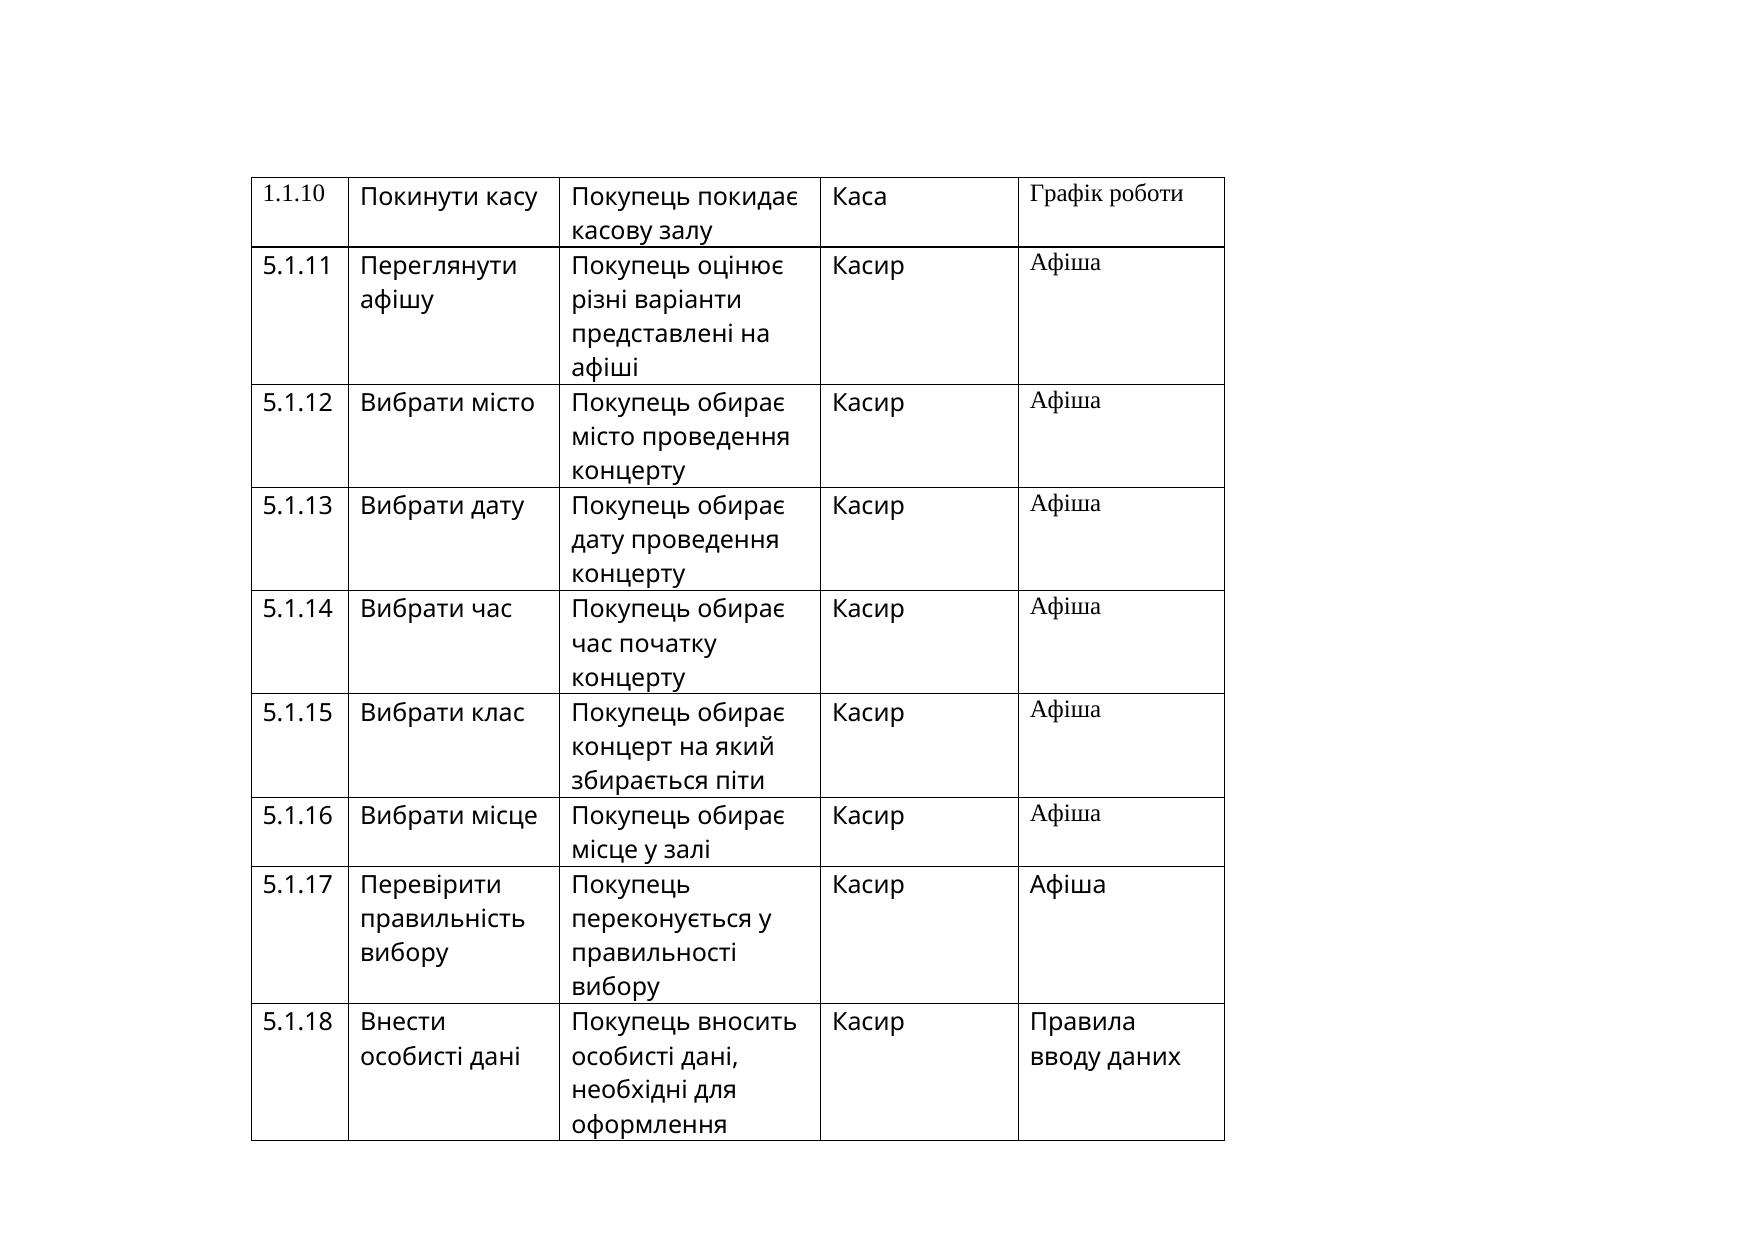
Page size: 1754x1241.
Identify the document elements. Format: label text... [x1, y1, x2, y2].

table_cell Переглянути афішу [349, 248, 559, 384]
table_cell Вибрати місце [349, 798, 559, 866]
table_cell Покупець оцінює різні варіанти представлені на афіші [560, 248, 820, 384]
table_cell Покупець обирає місце у залі [560, 798, 820, 866]
table_cell Афіша [1019, 694, 1224, 797]
table_cell 5.1.15 [252, 694, 348, 797]
table_cell Афіша [1019, 488, 1224, 590]
table_cell Покупець обирає час початку концерту [560, 591, 820, 693]
table_cell Каса [821, 178, 1018, 246]
table_cell Касир [821, 867, 1018, 1003]
table_cell Правила вводу даних [1019, 1004, 1224, 1140]
table_cell Графік роботи [1019, 178, 1224, 246]
table_cell Перевірити правильність вибору [349, 867, 559, 1003]
table_cell 5.1.17 [252, 867, 348, 1003]
table_cell Касир [821, 488, 1018, 590]
table_cell Афіша [1019, 798, 1224, 866]
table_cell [349, 1004, 559, 1140]
table_cell 5.1.14 [252, 591, 348, 693]
table_cell Афіша [1019, 867, 1224, 1003]
table_cell Вибрати клас [349, 694, 559, 797]
table_cell Покупець обирає концерт на який збирається піти [560, 694, 820, 797]
table_cell Покупець обирає місто проведення концерту [560, 385, 820, 487]
table_cell 5.1.13 [252, 488, 348, 590]
table_cell Касир [821, 591, 1018, 693]
table_cell Касир [821, 385, 1018, 487]
table_cell Касир [821, 1004, 1018, 1140]
table_cell Покинути касу [349, 178, 559, 246]
table_cell Касир [821, 248, 1018, 384]
table_cell Афіша [1019, 248, 1224, 384]
table_cell Касир [821, 798, 1018, 866]
table_cell 5.1.11 [252, 248, 348, 384]
table_cell 1.1.10 [252, 178, 348, 246]
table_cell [560, 1004, 820, 1140]
table_cell Афіша [1019, 591, 1224, 693]
table_cell Афіша [1019, 385, 1224, 487]
table_cell Покупець обирає дату проведення концерту [560, 488, 820, 590]
table_cell Вибрати місто [349, 385, 559, 487]
table_cell Покупець переконується у правильності вибору [560, 867, 820, 1003]
table_cell 5.1.18 [252, 1004, 348, 1140]
table_cell Покупець покидає касову залу [560, 178, 820, 246]
table_cell 5.1.16 [252, 798, 348, 866]
table_cell Вибрати час [349, 591, 559, 693]
table_cell Касир [821, 694, 1018, 797]
table_cell 5.1.12 [252, 385, 348, 487]
table_cell Вибрати дату [349, 488, 559, 590]
